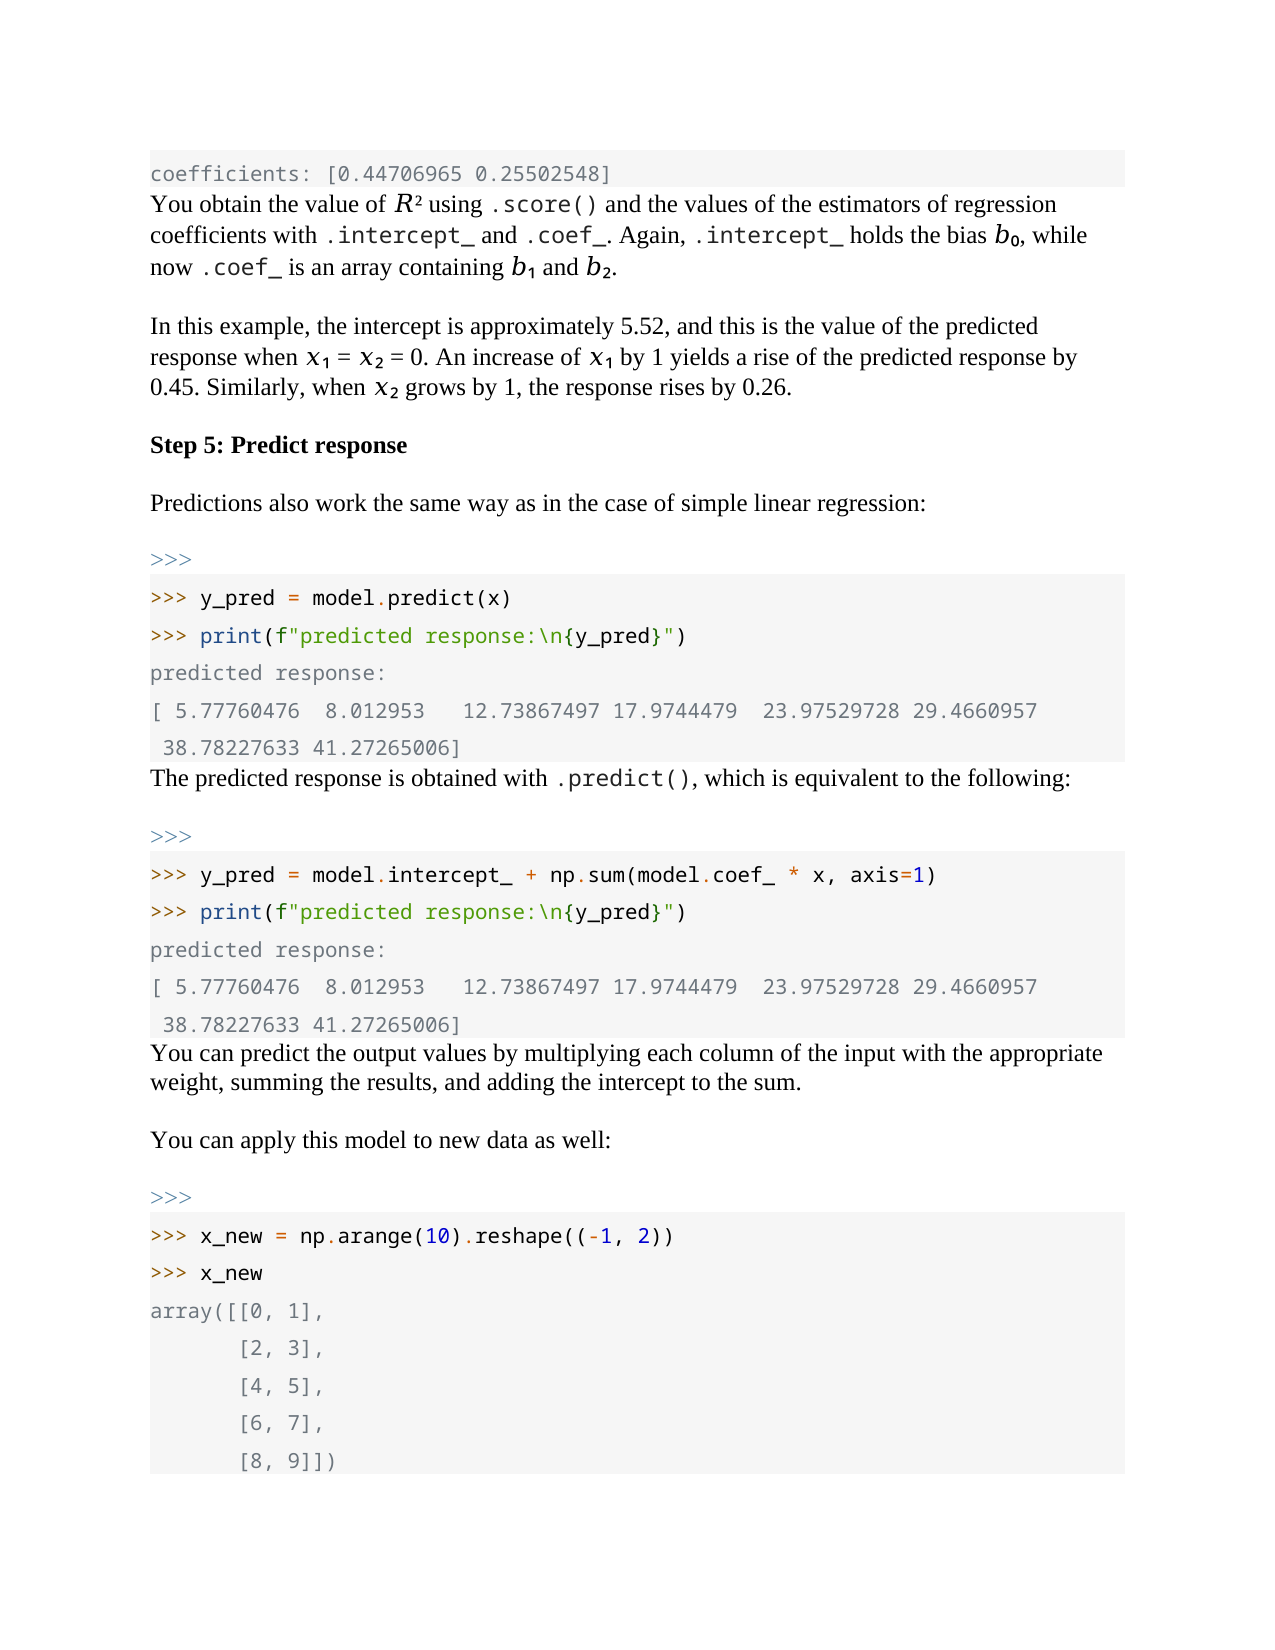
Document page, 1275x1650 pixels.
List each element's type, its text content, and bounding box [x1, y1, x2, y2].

text >>> y_pred = model.intercept_ + np.sum(model.coef_ * x, axis=1) [150, 851, 1125, 888]
text >>> [150, 546, 1125, 574]
text You can predict the output values by multiplying each column of the input with the appropriate weight, summing the results, and adding the intercept to the sum. [150, 1038, 1125, 1096]
text >>> [150, 1183, 1125, 1212]
text The predicted response is obtained with .predict(), which is equivalent to the following: [150, 762, 1125, 793]
text [2, 3], [150, 1324, 1125, 1362]
text >>> x_new = np.arange(10).reshape((-1, 2)) [150, 1212, 1125, 1249]
text In this example, the intercept is approximately 5.52, and this is the value of the predicted response when 𝑥₁ = 𝑥₂ = 0. An increase of 𝑥₁ by 1 yields a rise of the predicted response by 0.45. Similarly, when 𝑥₂ grows by 1, the response rises by 0.26. [150, 311, 1125, 401]
text >>> [150, 822, 1125, 851]
text predicted response: [150, 926, 1125, 963]
text [8, 9]]) [150, 1437, 1125, 1474]
text You can apply this model to new data as well: [150, 1125, 1125, 1154]
text [4, 5], [150, 1362, 1125, 1399]
text array([[0, 1], [150, 1287, 1125, 1324]
text 38.78227633 41.27265006] [150, 1001, 1125, 1038]
text predicted response: [150, 649, 1125, 687]
text You obtain the value of 𝑅² using .score() and the values of the estimators of regression coefficients with .intercept_ and .coef_. Again, .intercept_ holds the bias 𝑏₀, while now .coef_ is an array containing 𝑏₁ and 𝑏₂. [150, 187, 1125, 282]
text [6, 7], [150, 1399, 1125, 1437]
text Step 5: Predict response [150, 430, 1125, 458]
text >>> x_new [150, 1249, 1125, 1287]
text >>> y_pred = model.predict(x) [150, 574, 1125, 612]
text Predictions also work the same way as in the case of simple linear regression: [150, 488, 1125, 516]
text 38.78227633 41.27265006] [150, 724, 1125, 762]
text coefficients: [0.44706965 0.25502548] [150, 150, 1125, 187]
text [ 5.77760476 8.012953 12.73867497 17.9744479 23.97529728 29.4660957 [150, 963, 1125, 1001]
text >>> print(f"predicted response:\n{y_pred}") [150, 612, 1125, 649]
text >>> print(f"predicted response:\n{y_pred}") [150, 888, 1125, 926]
text [ 5.77760476 8.012953 12.73867497 17.9744479 23.97529728 29.4660957 [150, 687, 1125, 724]
